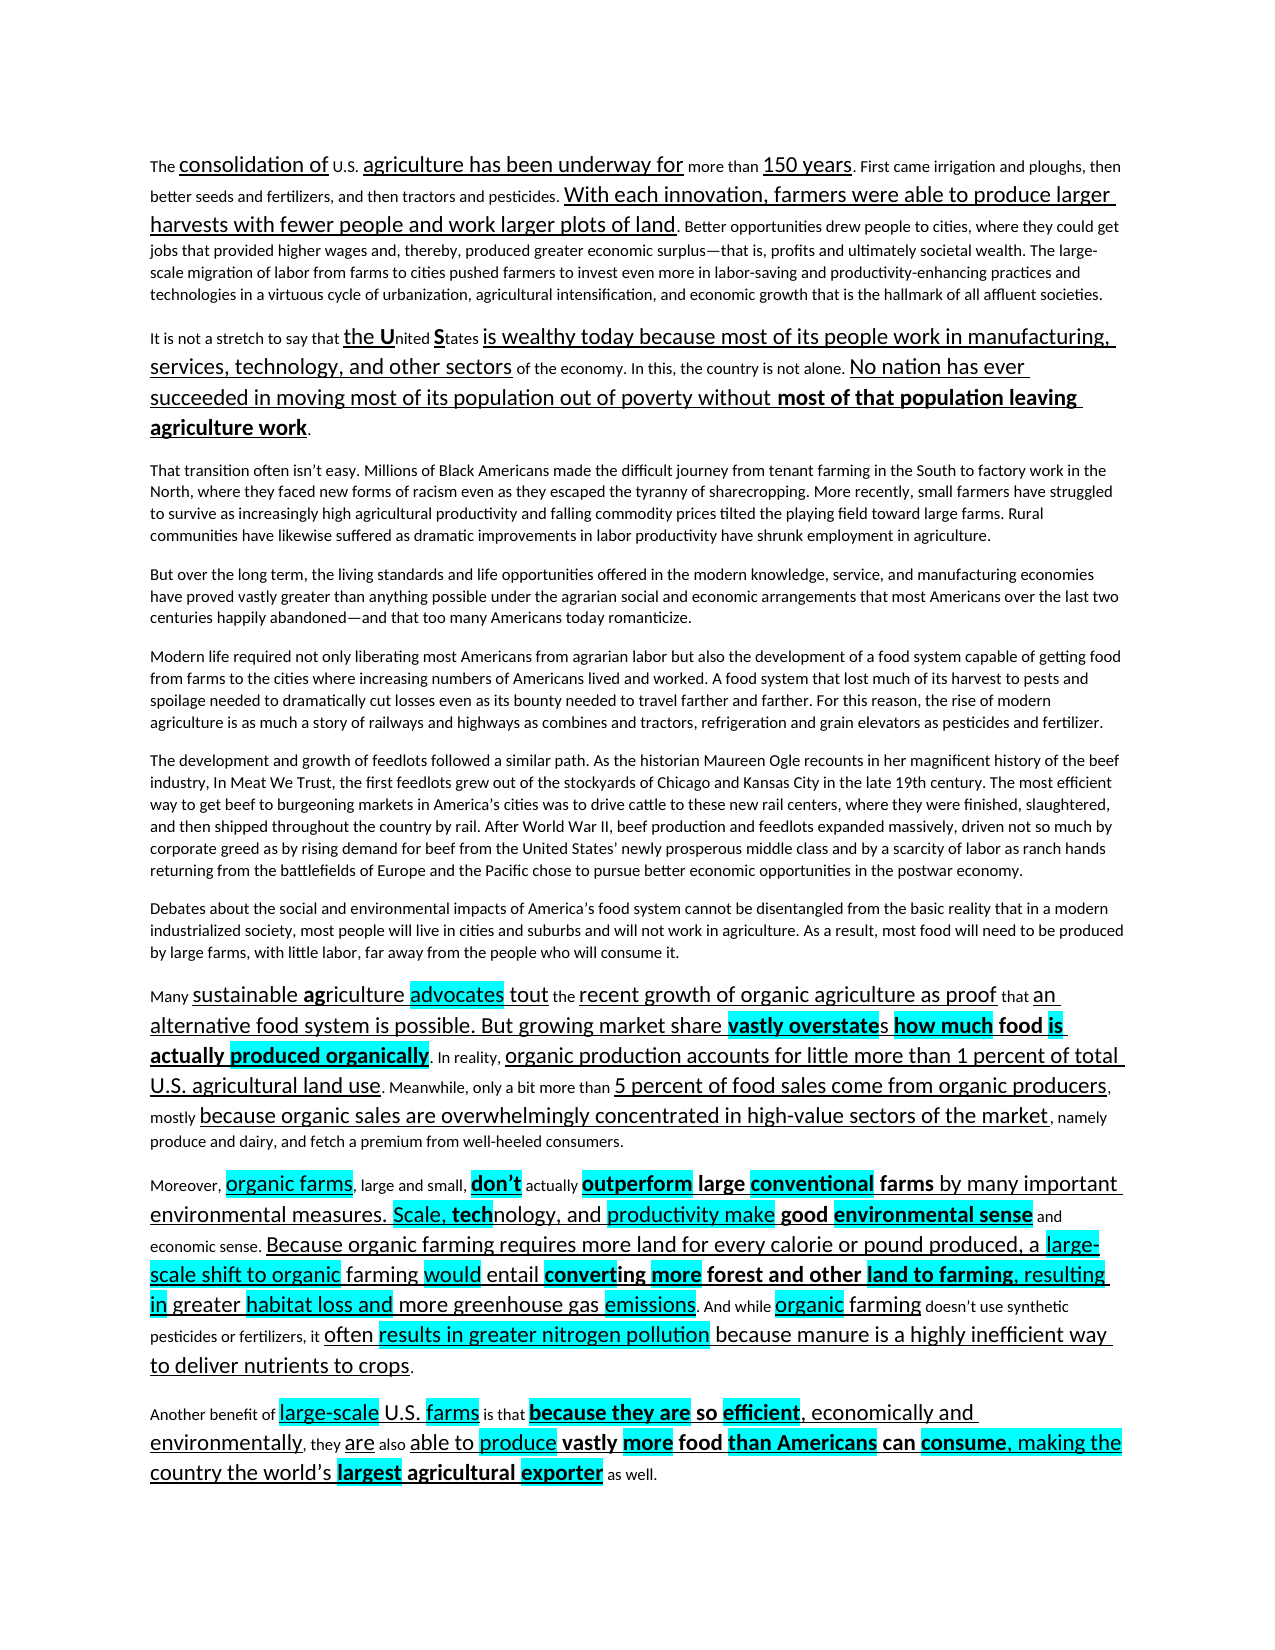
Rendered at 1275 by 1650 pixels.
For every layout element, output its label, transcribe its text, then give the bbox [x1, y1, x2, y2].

text Moreover, organic farms, large and small, don’t actually outperform large conventional farms by many important environmental measures. Scale, technology, and productivity make good environmental sense and economic sense. Because organic farming requires more land for every calorie or pound produced, a large-scale shift to organic farming would entail converting more forest and other land to farming, resulting in greater habitat loss and more greenhouse gas emissions. And while organic farming doesn’t use synthetic pesticides or fertilizers, it often results in greater nitrogen pollution because manure is a highly inefficient way to deliver nutrients to crops. [150, 1169, 1125, 1379]
text That transition often isn’t easy. Millions of Black Americans made the difficult journey from tenant farming in the South to factory work in the North, where they faced new forms of racism even as they escaped the tyranny of sharecropping. More recently, small farmers have struggled to survive as increasingly high agricultural productivity and falling commodity prices tilted the playing field toward large farms. Rural communities have likewise suffered as dramatic improvements in labor productivity have shrunk employment in agriculture. [150, 460, 1125, 546]
text The development and growth of feedlots followed a similar path. As the historian Maureen Ogle recounts in her magnificent history of the beef industry, In Meat We Trust, the first feedlots grew out of the stockyards of Chicago and Kansas City in the late 19th century. The most efficient way to get beef to burgeoning markets in America’s cities was to drive cattle to these new rail centers, where they were finished, slaughtered, and then shipped throughout the country by rail. After World War II, beef production and feedlots expanded massively, driven not so much by corporate greed as by rising demand for beef from the United States’ newly prosperous middle class and by a scarcity of labor as ranch hands returning from the battlefields of Europe and the Pacific chose to pursue better economic opportunities in the postwar economy. [150, 750, 1125, 880]
text It is not a stretch to say that the United States is wealthy today because most of its people work in manufacturing, services, technology, and other sectors of the economy. In this, the country is not alone. No nation has ever succeeded in moving most of its population out of poverty without most of that population leaving agriculture work. [150, 322, 1125, 441]
text But over the long term, the living standards and life opportunities offered in the modern knowledge, service, and manufacturing economies have proved vastly greater than anything possible under the agrarian social and economic arrangements that most Americans over the last two centuries happily abandoned—and that too many Americans today romanticize. [150, 564, 1125, 628]
text Many sustainable agriculture advocates tout the recent growth of organic agriculture as proof that an alternative food system is possible. But growing market share vastly overstates how much food is actually produced organically. In reality, organic production accounts for little more than 1 percent of total U.S. agricultural land use. Meanwhile, only a bit more than 5 percent of food sales come from organic producers, mostly because organic sales are overwhelmingly concentrated in high-value sectors of the market, namely produce and dairy, and fetch a premium from well-heeled consumers. [150, 981, 1125, 1151]
text Another benefit of large-scale U.S. farms is that because they are so efficient, economically and environmentally, they are also able to produce vastly more food than Americans can consume, making the country the world’s largest agricultural exporter as well. [150, 1398, 1125, 1486]
text The consolidation of U.S. agriculture has been underway for more than 150 years. First came irrigation and ploughs, then better seeds and fertilizers, and then tractors and pesticides. With each innovation, farmers were able to produce larger harvests with fewer people and work larger plots of land. Better opportunities drew people to cities, where they could get jobs that provided higher wages and, thereby, produced greater economic surplus—that is, profits and ultimately societal wealth. The large-scale migration of labor from farms to cities pushed farmers to invest even more in labor-saving and productivity-enhancing practices and technologies in a virtuous cycle of urbanization, agricultural intensification, and economic growth that is the hallmark of all affluent societies. [150, 150, 1125, 304]
text Debates about the social and environmental impacts of America’s food system cannot be disentangled from the basic reality that in a modern industrialized society, most people will live in cities and suburbs and will not work in agriculture. As a result, most food will need to be produced by large farms, with little labor, far away from the people who will consume it. [150, 898, 1125, 962]
text Modern life required not only liberating most Americans from agrarian labor but also the development of a food system capable of getting food from farms to the cities where increasing numbers of Americans lived and worked. A food system that lost much of its harvest to pests and spoilage needed to dramatically cut losses even as its bounty needed to travel farther and farther. For this reason, the rise of modern agriculture is as much a story of railways and highways as combines and tractors, refrigeration and grain elevators as pesticides and fertilizer. [150, 646, 1125, 732]
